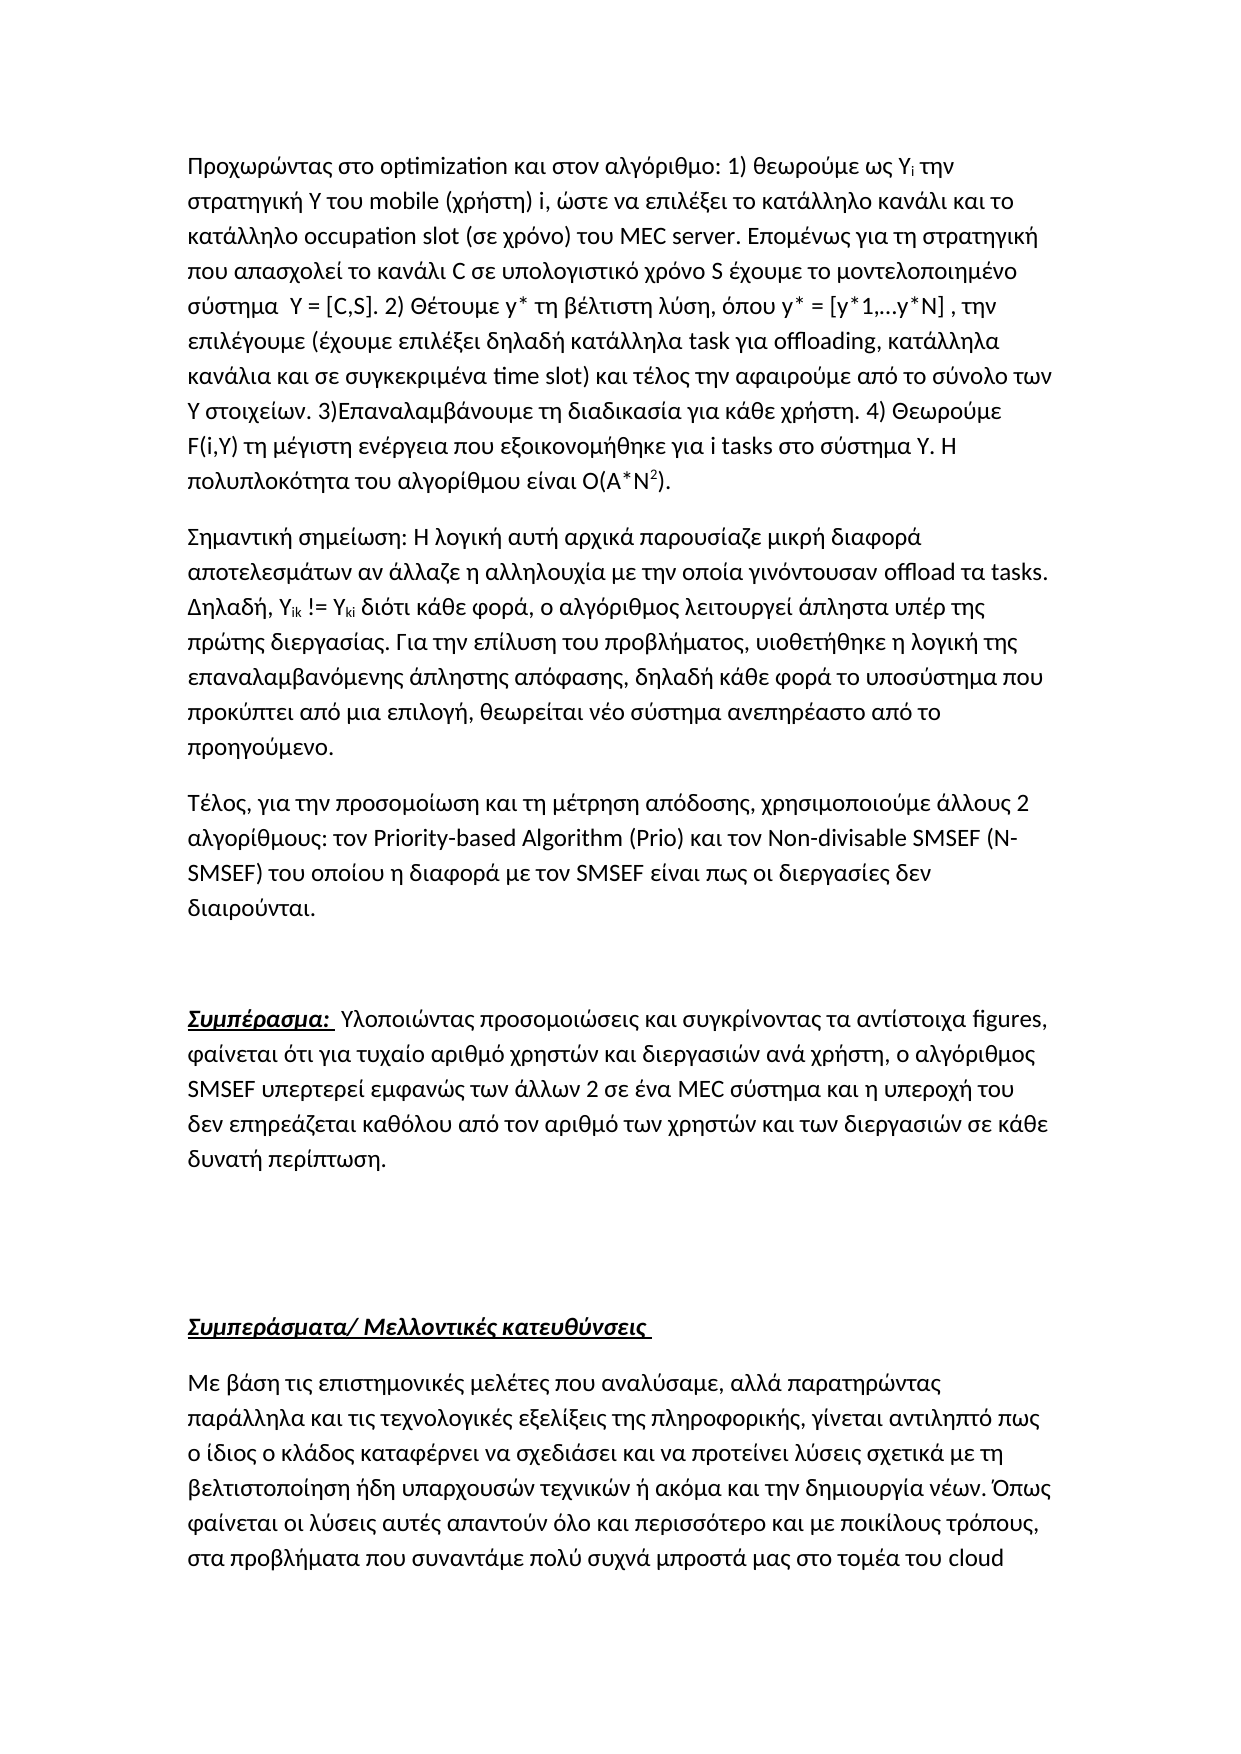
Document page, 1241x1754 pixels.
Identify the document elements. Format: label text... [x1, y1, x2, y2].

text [187, 1367, 1053, 1572]
text Συμπέρασμα: Υλοποιώντας προσομοιώσεις και συγκρίνοντας τα αντίστοιχα figures, φαίνεται ότι για τυχαίο αριθμό χρηστών και διεργασιών ανά χρήστη, ο αλγόριθμος SMSEF υπερτερεί εμφανώς των άλλων 2 σε ένα MEC σύστημα και η υπεροχή του δεν επηρεάζεται καθόλου από τον αριθμό των χρηστών και των διεργασιών σε κάθε δυνατή περίπτωση. [187, 1003, 1053, 1174]
text Τέλος, για την προσομοίωση και τη μέτρηση απόδοσης, χρησιμοποιούμε άλλους 2 αλγορίθμους: τον Priority-based Algorithm (Prio) και τον Non-divisable SMSEF (N-SMSEF) του οποίου η διαφορά με τον SMSEF είναι πως οι διεργασίες δεν διαιρούνται. [187, 787, 1053, 922]
text Προχωρώντας στο optimization και στον αλγόριθμο: 1) θεωρούμε ως Υi την στρατηγική Y του mobile (χρήστη) i, ώστε να επιλέξει το κατάλληλο κανάλι και το κατάλληλο occupation slot (σε χρόνο) του MEC server. Επομένως για τη στρατηγική που απασχολεί το κανάλι C σε υπολογιστικό χρόνο S έχουμε το μοντελοποιημένο σύστημα Υ = [C,S]. 2) Θέτουμε y* τη βέλτιστη λύση, όπου y* = [y*1,…y*N] , την επιλέγουμε (έχουμε επιλέξει δηλαδή κατάλληλα task για offloading, κατάλληλα κανάλια και σε συγκεκριμένα time slot) και τέλος την αφαιρούμε από το σύνολο των Υ στοιχείων. 3)Επαναλαμβάνουμε τη διαδικασία για κάθε χρήστη. 4) Θεωρούμε F(i,Y) τη μέγιστη ενέργεια που εξοικονομήθηκε για i tasks στο σύστημα Υ. Η πολυπλοκότητα του αλγορίθμου είναι Ο(Α*Ν2). [187, 150, 1053, 496]
text Σημαντική σημείωση: Η λογική αυτή αρχικά παρουσίαζε μικρή διαφορά αποτελεσμάτων αν άλλαζε η αλληλουχία με την οποία γινόντουσαν offload τα tasks. Δηλαδή, Υik != Yki διότι κάθε φορά, ο αλγόριθμος λειτουργεί άπληστα υπέρ της πρώτης διεργασίας. Για την επίλυση του προβλήματος, υιοθετήθηκε η λογική της επαναλαμβανόμενης άπληστης απόφασης, δηλαδή κάθε φορά το υποσύστημα που προκύπτει από μια επιλογή, θεωρείται νέο σύστημα ανεπηρέαστο από το προηγούμενο. [187, 521, 1053, 761]
text Συμπεράσματα/ Μελλοντικές κατευθύνσεις [187, 1311, 1053, 1341]
